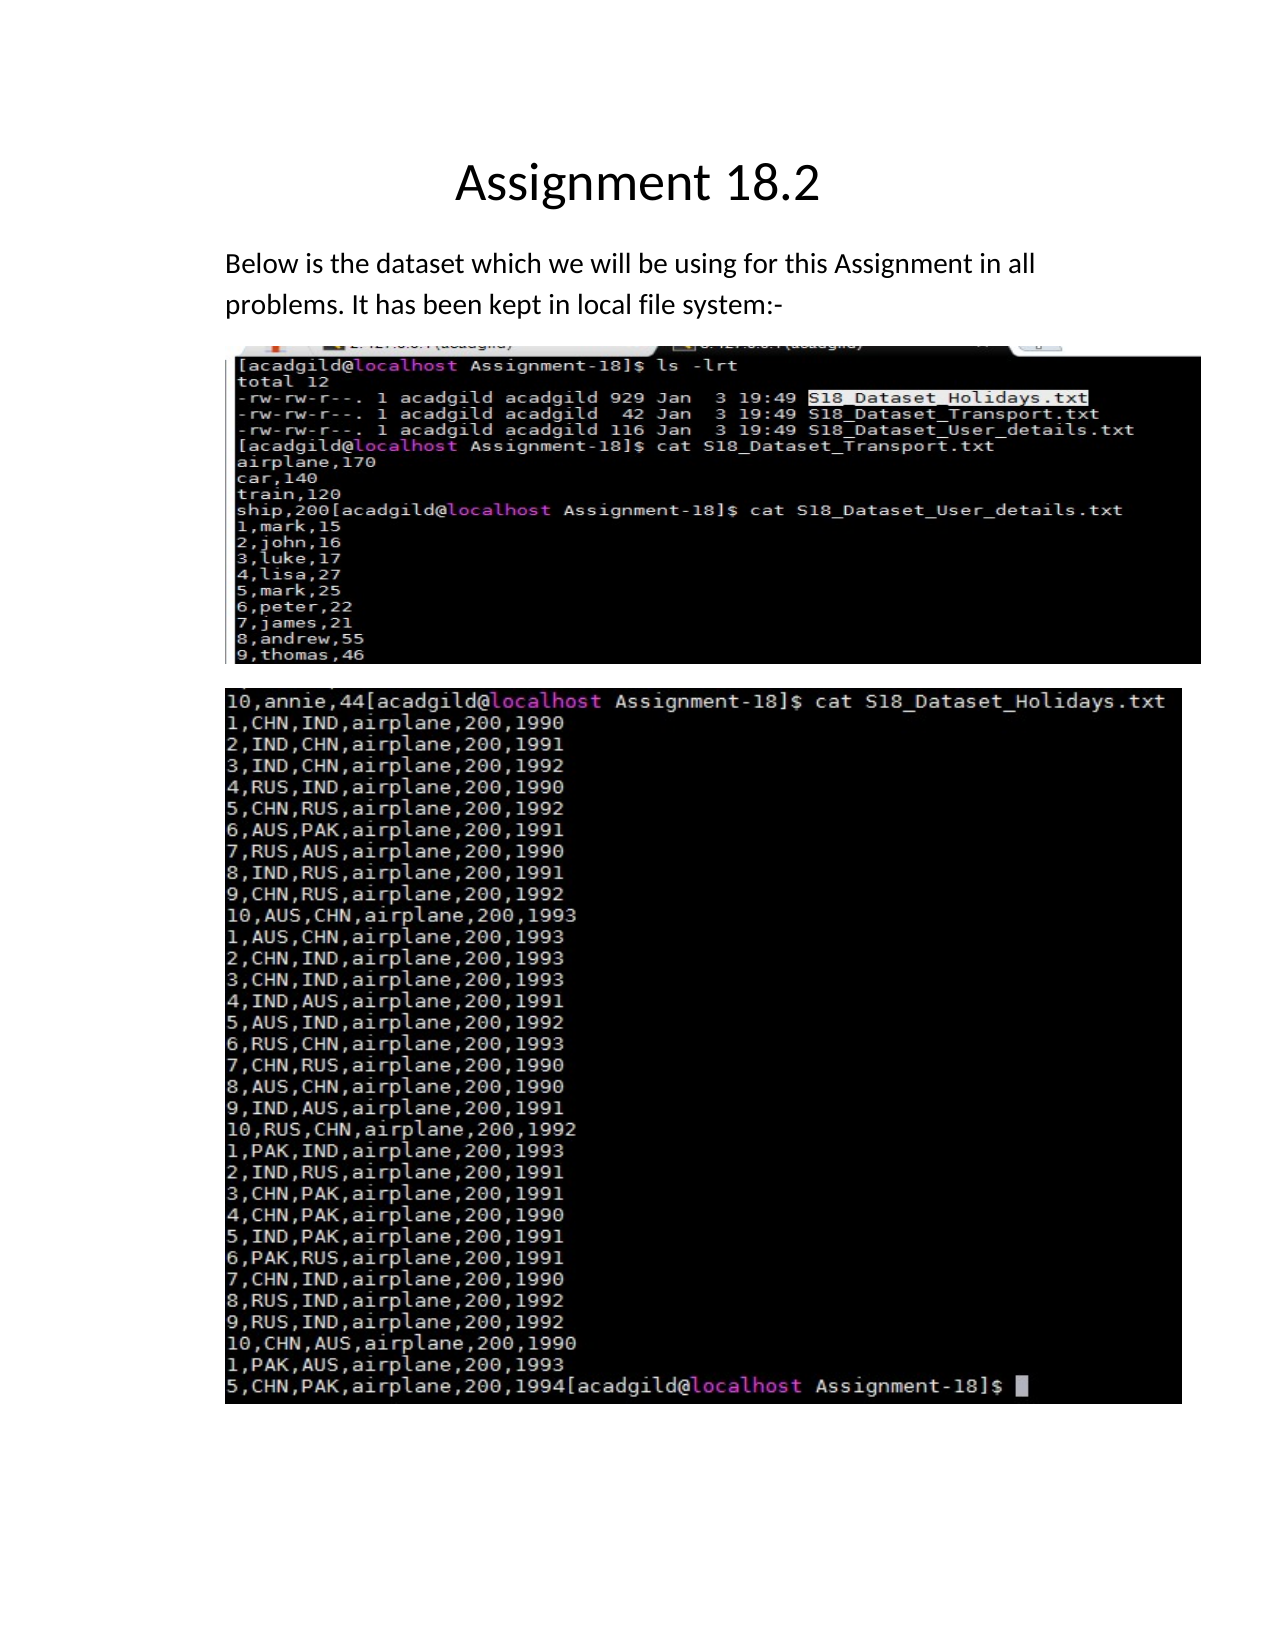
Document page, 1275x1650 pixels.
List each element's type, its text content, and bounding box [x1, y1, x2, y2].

picture [225, 688, 1182, 1404]
text Below is the dataset which we will be using for this Assignment in all problems. It has been kept in local file system:- [225, 245, 1040, 322]
picture [225, 346, 1201, 664]
text Assignment 18.2 [455, 150, 1212, 214]
